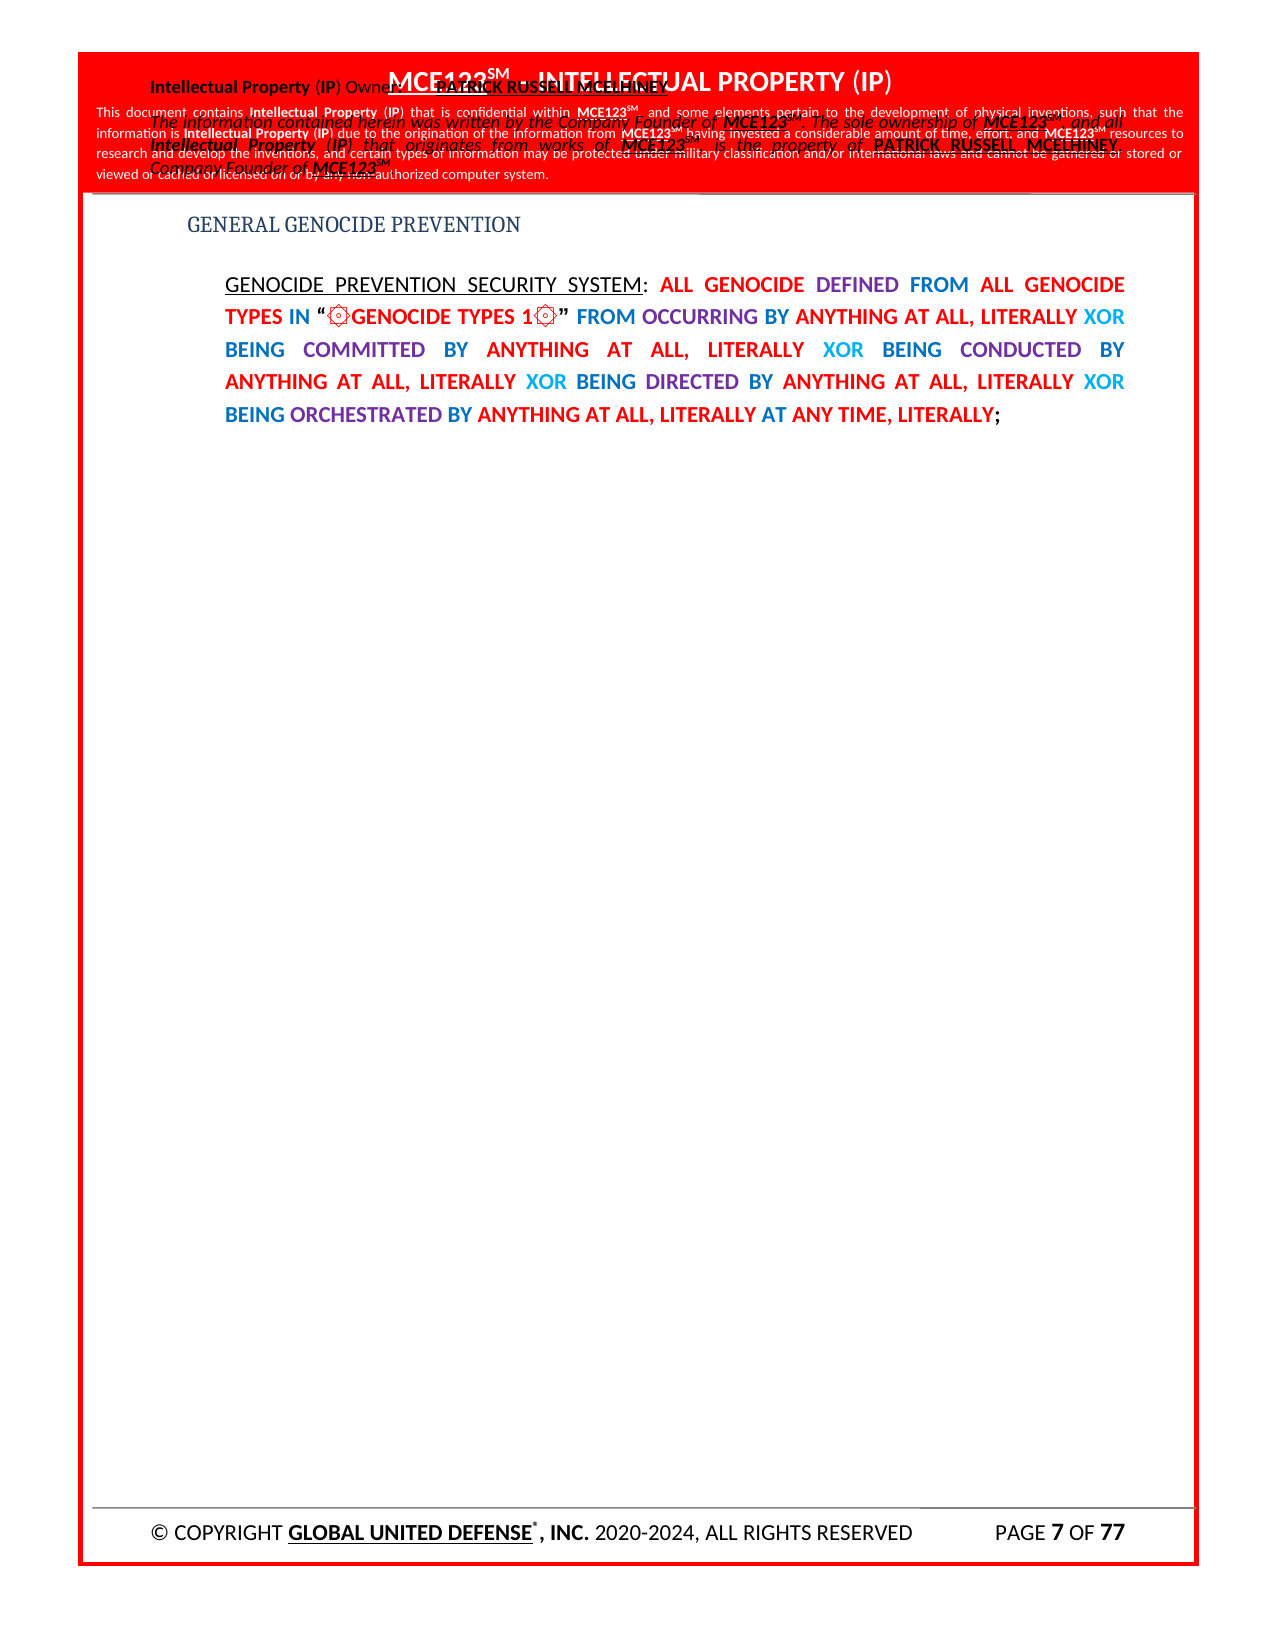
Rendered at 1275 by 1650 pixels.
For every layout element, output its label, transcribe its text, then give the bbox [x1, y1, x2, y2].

text GENOCIDE PREVENTION SECURITY SYSTEM: ALL GENOCIDE DEFINED FROM ALL GENOCIDE TYPES IN “۞GENOCIDE TYPES 1۞” FROM OCCURRING BY ANYTHING AT ALL, LITERALLY XOR BEING COMMITTED BY ANYTHING AT ALL, LITERALLY XOR BEING CONDUCTED BY ANYTHING AT ALL, LITERALLY XOR BEING DIRECTED BY ANYTHING AT ALL, LITERALLY XOR BEING ORCHESTRATED BY ANYTHING AT ALL, LITERALLY AT ANY TIME, LITERALLY; [225, 270, 1125, 428]
subtitle GENERAL GENOCIDE PREVENTION [187, 212, 1125, 238]
